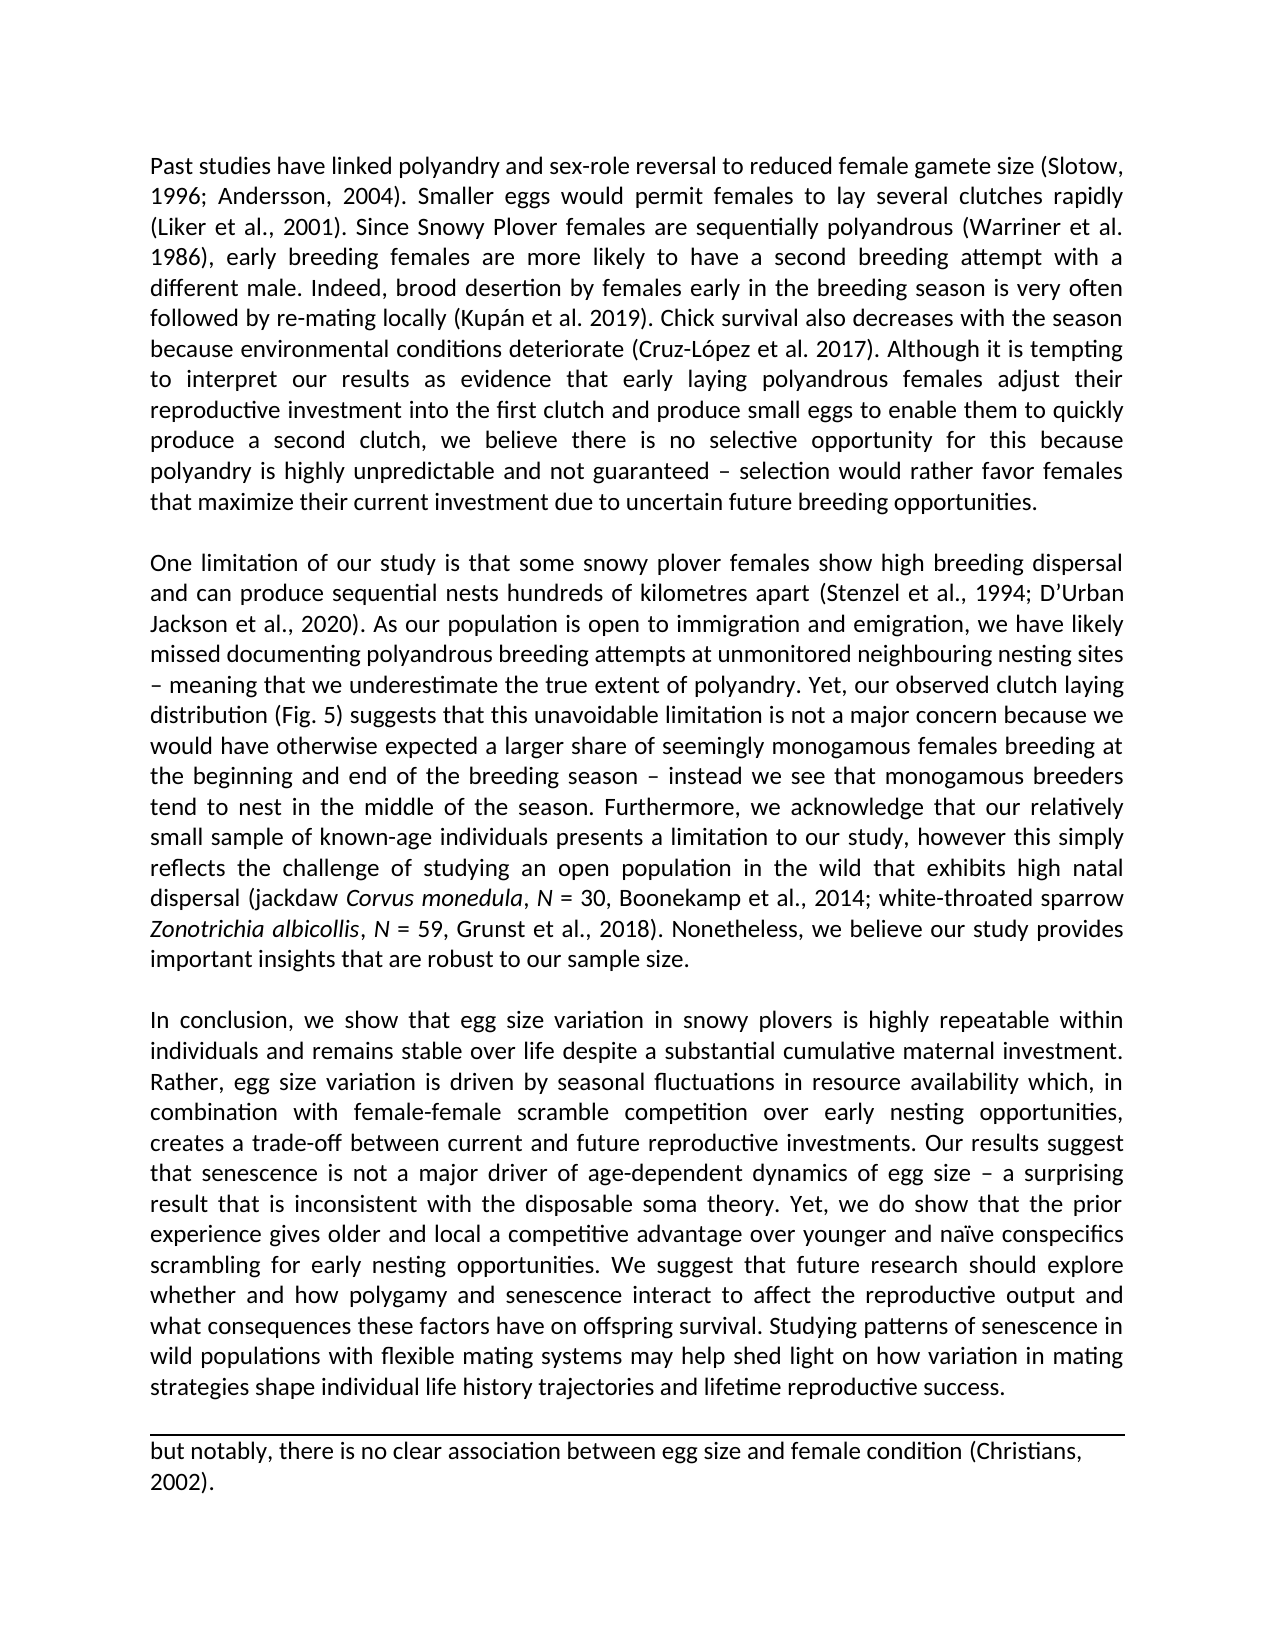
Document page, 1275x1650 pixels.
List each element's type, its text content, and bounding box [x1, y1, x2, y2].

text Past studies have linked polyandry and sex-role reversal to reduced female gamete size (Slotow, 1996; Andersson, 2004). Smaller eggs would permit females to lay several clutches rapidly (Liker et al., 2001). Since Snowy Plover females are sequentially polyandrous (Warriner et al. 1986), early breeding females are more likely to have a second breeding attempt with a different male. Indeed, brood desertion by females early in the breeding season is very often followed by re-mating locally (Kupán et al. 2019). Chick survival also decreases with the season because environmental conditions deteriorate (Cruz-López et al. 2017). Although it is tempting to interpret our results as evidence that early laying polyandrous females adjust their reproductive investment into the first clutch and produce small eggs to enable them to quickly produce a second clutch, we believe there is no selective opportunity for this because polyandry is highly unpredictable and not guaranteed – selection would rather favor females that maximize their current investment due to uncertain future breeding opportunities. [150, 150, 1125, 516]
text In conclusion, we show that egg size variation in snowy plovers is highly repeatable within individuals and remains stable over life despite a substantial cumulative maternal investment. Rather, egg size variation is driven by seasonal fluctuations in resource availability which, in combination with female-female scramble competition over early nesting opportunities, creates a trade-off between current and future reproductive investments. Our results suggest that senescence is not a major driver of age-dependent dynamics of egg size – a surprising result that is inconsistent with the disposable soma theory. Yet, we do show that the prior experience gives older and local a competitive advantage over younger and naïve conspecifics scrambling for early nesting opportunities. We suggest that future research should explore whether and how polygamy and senescence interact to affect the reproductive output and what consequences these factors have on offspring survival. Studying patterns of senescence in wild populations with flexible mating systems may help shed light on how variation in mating strategies shape individual life history trajectories and lifetime reproductive success. [150, 1004, 1125, 1401]
text One limitation of our study is that some snowy plover females show high breeding dispersal and can produce sequential nests hundreds of kilometres apart (Stenzel et al., 1994; D’Urban Jackson et al., 2020). As our population is open to immigration and emigration, we have likely missed documenting polyandrous breeding attempts at unmonitored neighbouring nesting sites – meaning that we underestimate the true extent of polyandry. Yet, our observed clutch laying distribution (Fig. 5) suggests that this unavoidable limitation is not a major concern because we would have otherwise expected a larger share of seemingly monogamous females breeding at the beginning and end of the breeding season – instead we see that monogamous breeders tend to nest in the middle of the season. Furthermore, we acknowledge that our relatively small sample of known-age individuals presents a limitation to our study, however this simply reflects the challenge of studying an open population in the wild that exhibits high natal dispersal (jackdaw Corvus monedula, N = 30, Boonekamp et al., 2014; white-throated sparrow Zonotrichia albicollis, N = 59, Grunst et al., 2018). Nonetheless, we believe our study provides important insights that are robust to our sample size. [150, 547, 1125, 974]
text but notably, there is no clear association between egg size and female condition (Christians, 2002). [150, 1436, 1125, 1497]
